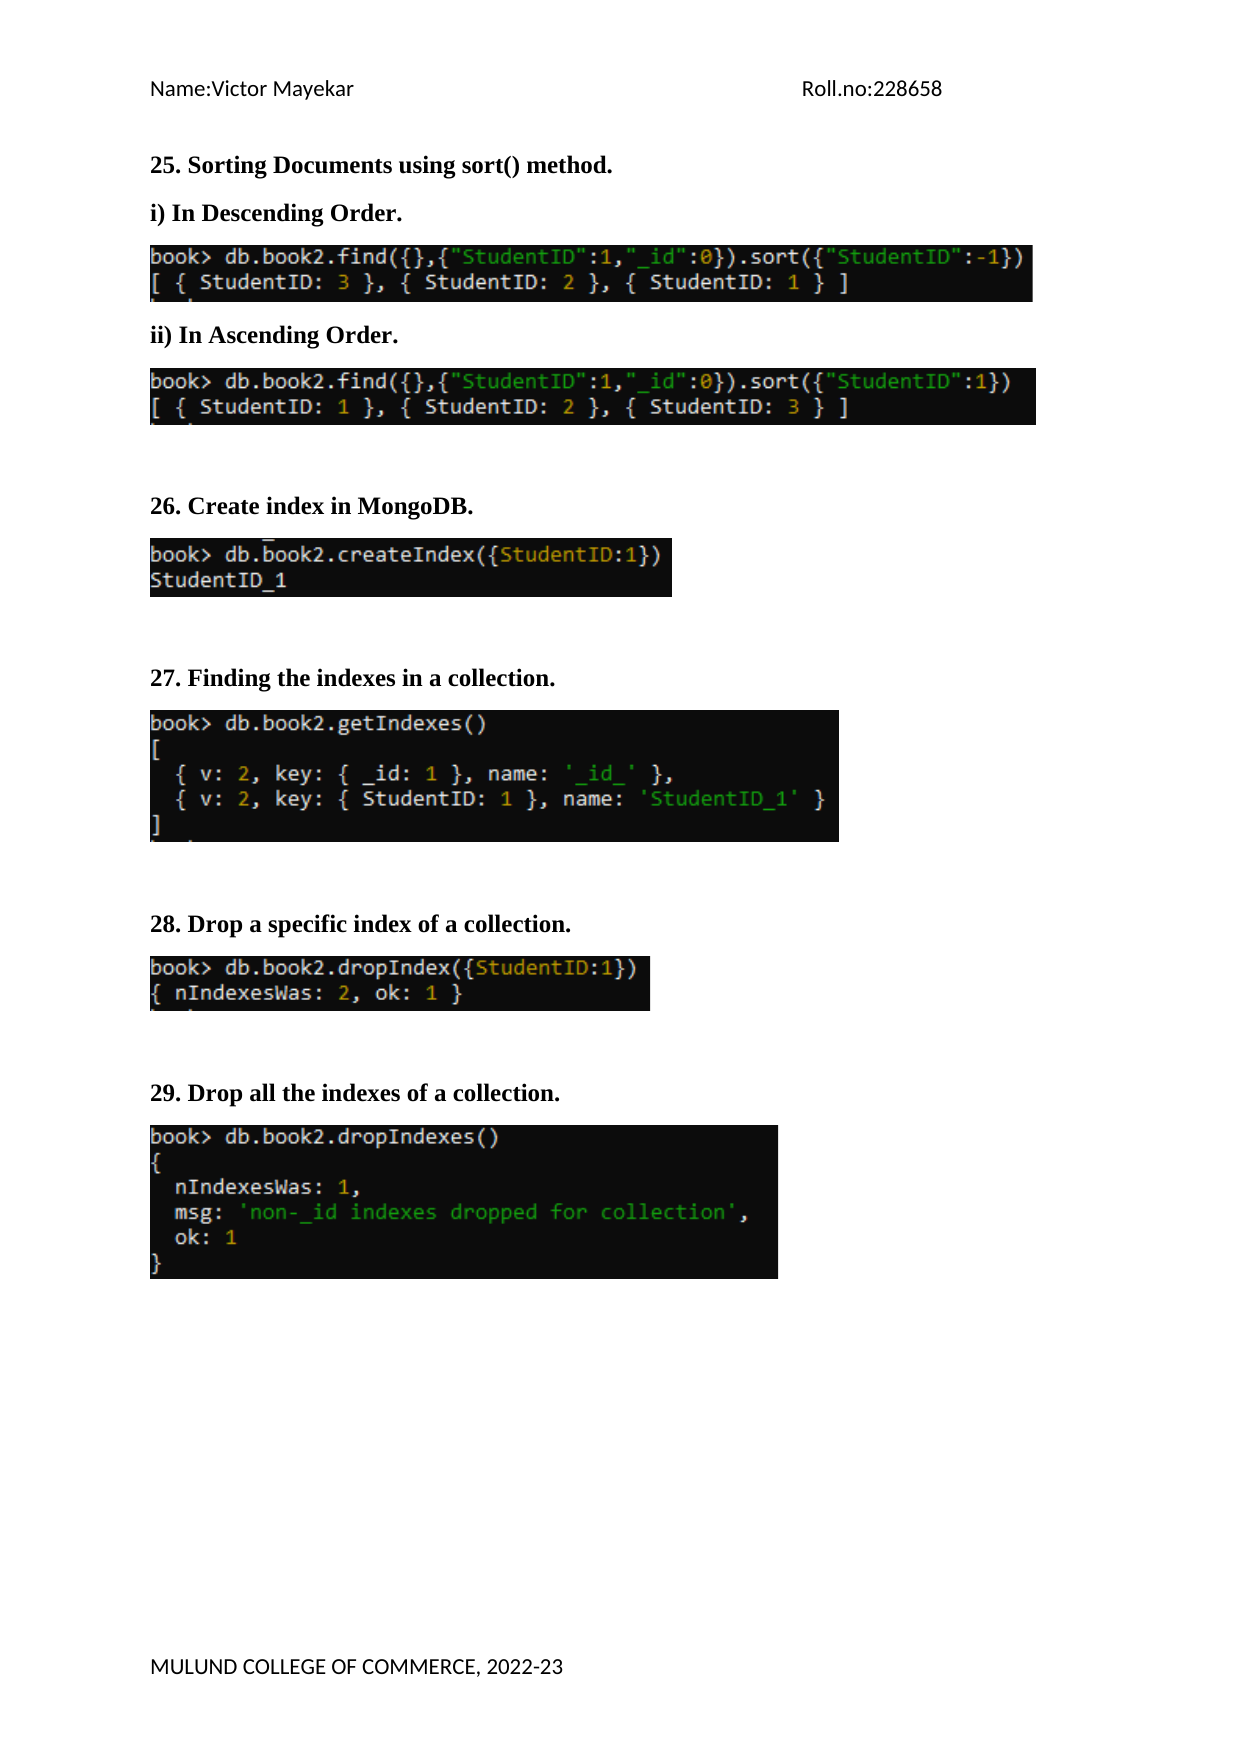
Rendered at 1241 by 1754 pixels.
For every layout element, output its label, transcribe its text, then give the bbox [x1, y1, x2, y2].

text 26. Create index in MongoDB. [150, 491, 1090, 520]
text 28. Drop a specific index of a collection. [150, 909, 1090, 937]
text i) In Descending Order. [150, 198, 1090, 226]
picture [150, 1125, 779, 1279]
picture [150, 368, 1036, 425]
picture [150, 538, 672, 597]
picture [150, 956, 650, 1011]
picture [150, 245, 1033, 302]
text ii) In Ascending Order. [150, 321, 1090, 349]
text 25. Sorting Documents using sort() method. [150, 150, 1090, 179]
text 29. Drop all the indexes of a collection. [150, 1078, 1090, 1106]
text 27. Finding the indexes in a collection. [150, 663, 1090, 692]
picture [150, 710, 839, 842]
